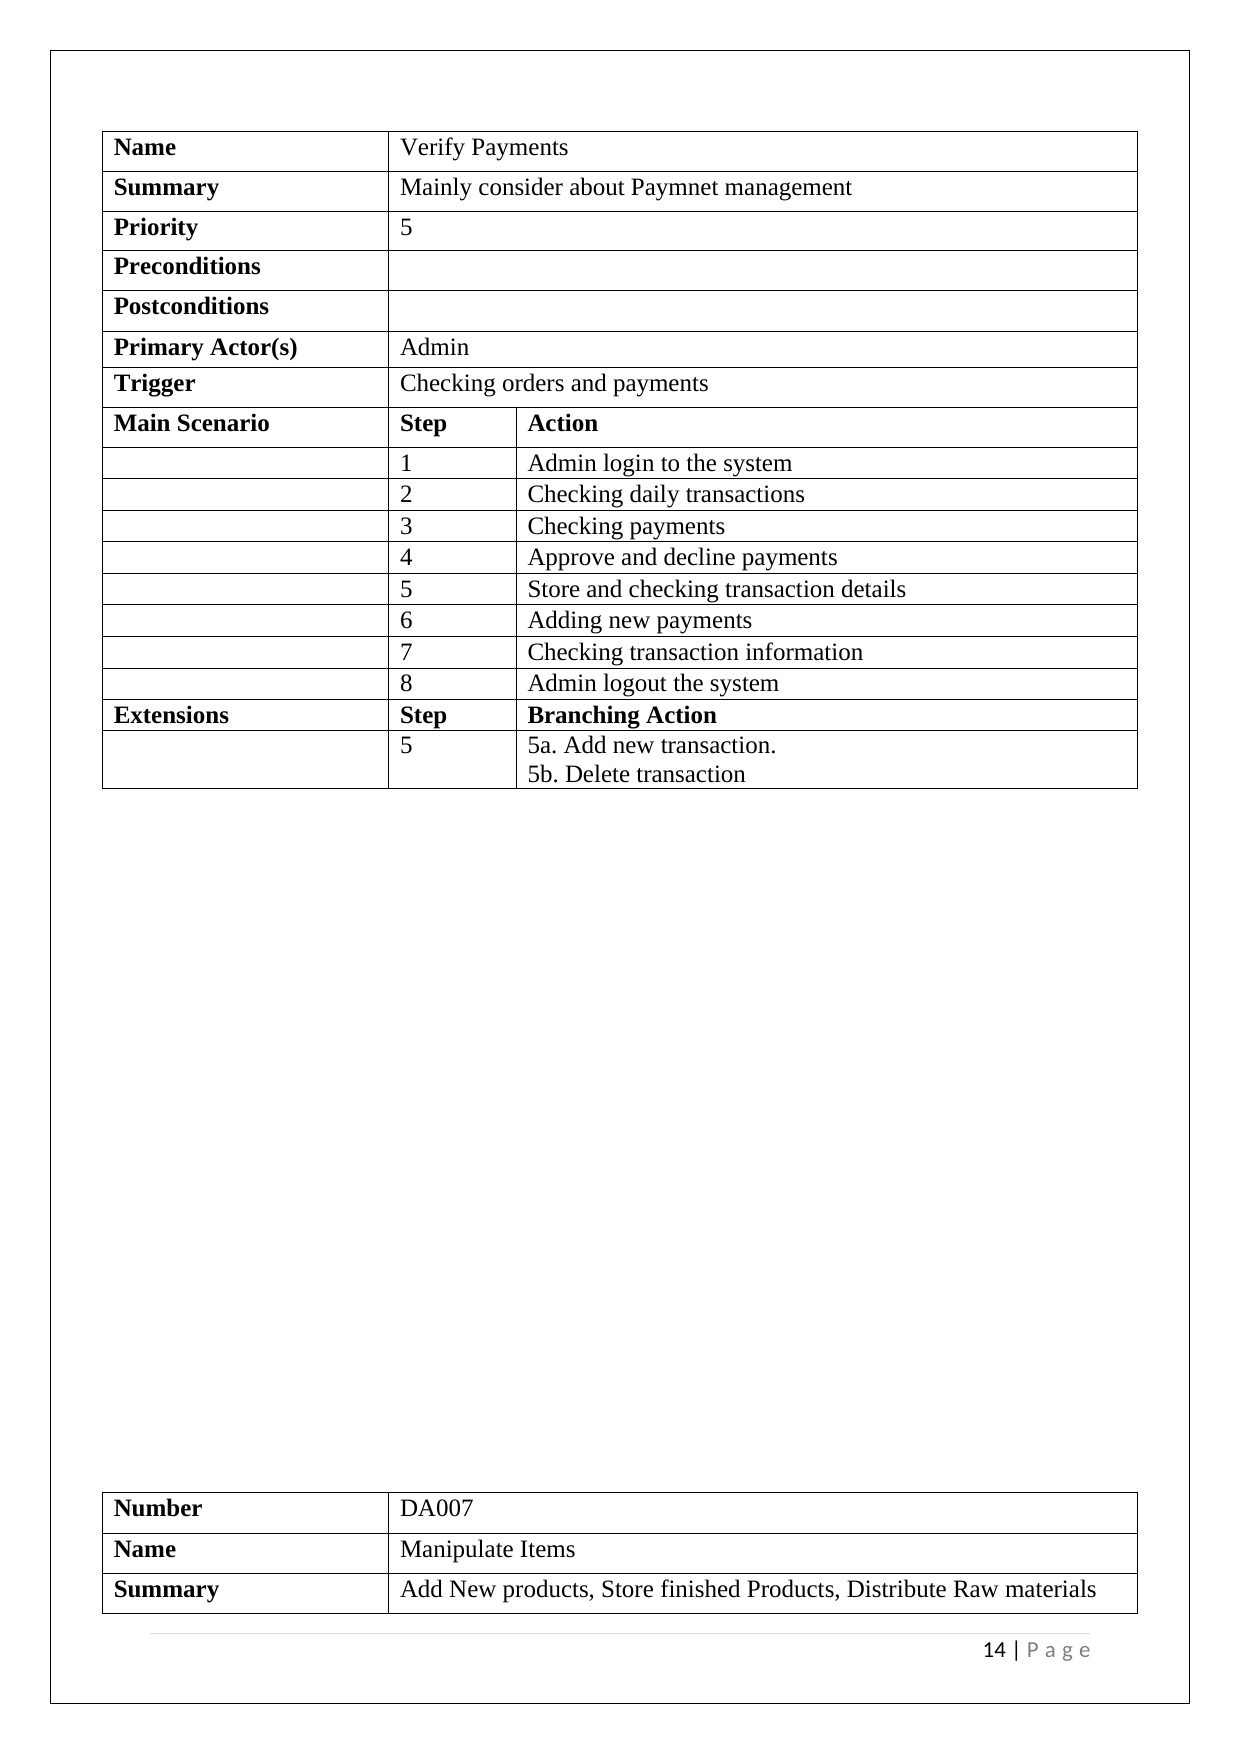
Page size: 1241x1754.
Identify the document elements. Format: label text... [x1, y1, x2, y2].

table_cell Add New products, Store finished Products, Distribute Raw materials [389, 1574, 1137, 1613]
table_cell 5a. Add new transaction. 5b. Delete transaction [517, 731, 1137, 788]
table_cell Checking daily transactions [517, 479, 1137, 510]
table_header Number [103, 1493, 388, 1533]
table_cell [103, 574, 388, 604]
table_cell 5 [389, 212, 1137, 250]
table_cell 6 [389, 605, 516, 636]
table_cell Checking payments [517, 511, 1137, 541]
table_cell Adding new payments [517, 605, 1137, 636]
table_cell Priority [103, 212, 388, 250]
table_cell [103, 605, 388, 636]
table_cell Step [389, 700, 516, 729]
table_cell [103, 731, 388, 788]
table_cell [103, 669, 388, 699]
table_cell [103, 637, 388, 667]
table_cell 1 [389, 448, 516, 478]
table_header DA007 [389, 1493, 1137, 1533]
table_cell Postconditions [103, 291, 388, 331]
table_cell [389, 251, 1137, 290]
table_cell Action [517, 408, 1137, 447]
table_cell [103, 542, 388, 573]
table_cell Mainly consider about Paymnet management [389, 172, 1137, 211]
table_cell 7 [389, 637, 516, 667]
table_cell Step [389, 408, 516, 447]
table_cell Branching Action [517, 700, 1137, 729]
table_cell [103, 511, 388, 541]
table_cell Preconditions [103, 251, 388, 290]
table_cell 5 [389, 574, 516, 604]
table_cell 4 [389, 542, 516, 573]
table_cell Checking transaction information [517, 637, 1137, 667]
table_cell Summary [103, 1574, 388, 1613]
table_cell Approve and decline payments [517, 542, 1137, 573]
table_cell [103, 479, 388, 510]
table_cell [103, 448, 388, 478]
table_cell Name [103, 132, 388, 171]
table_cell Extensions [103, 700, 388, 729]
table_cell Checking orders and payments [389, 368, 1137, 407]
table_cell Admin logout the system [517, 669, 1137, 699]
table_cell 2 [389, 479, 516, 510]
table_cell Trigger [103, 368, 388, 407]
table_cell Store and checking transaction details [517, 574, 1137, 604]
table_cell Summary [103, 172, 388, 211]
table_cell [389, 291, 1137, 331]
table_cell Admin login to the system [517, 448, 1137, 478]
table_cell Admin [389, 332, 1137, 367]
table_cell 8 [389, 669, 516, 699]
table_cell Primary Actor(s) [103, 332, 388, 367]
table_cell Name [103, 1534, 388, 1573]
table_cell Main Scenario [103, 408, 388, 447]
table_cell 5 [389, 731, 516, 788]
table_cell Manipulate Items [389, 1534, 1137, 1573]
table_cell Verify Payments [389, 132, 1137, 171]
table_cell 3 [389, 511, 516, 541]
